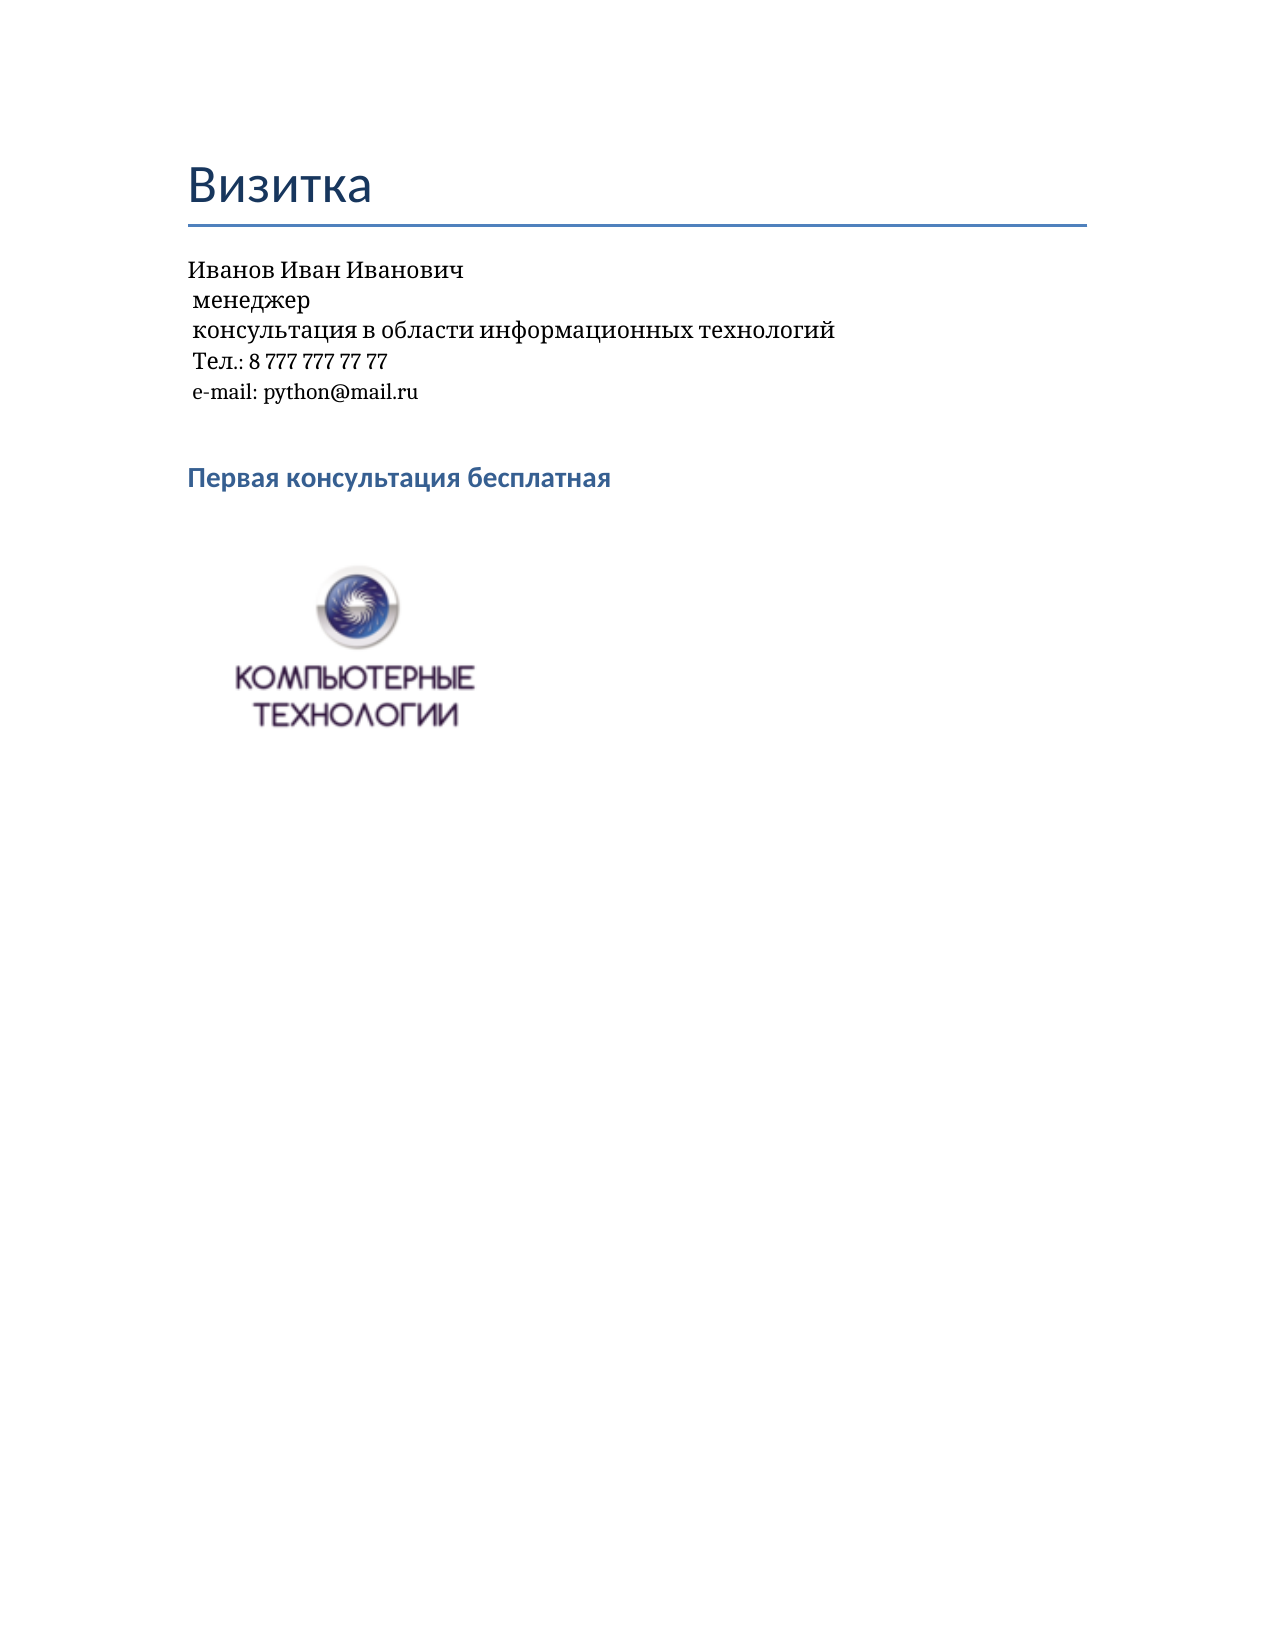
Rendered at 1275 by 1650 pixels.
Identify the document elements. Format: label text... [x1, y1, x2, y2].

picture [206, 550, 507, 755]
text Иванов Иван Иванович менеджер консультация в области информационных технологий Тел.: 8 777 777 77 77 e-mail: python@mail.ru [187, 258, 1087, 405]
title Визитка [187, 150, 1087, 227]
subtitle Первая консультация бесплатная [187, 459, 1087, 494]
